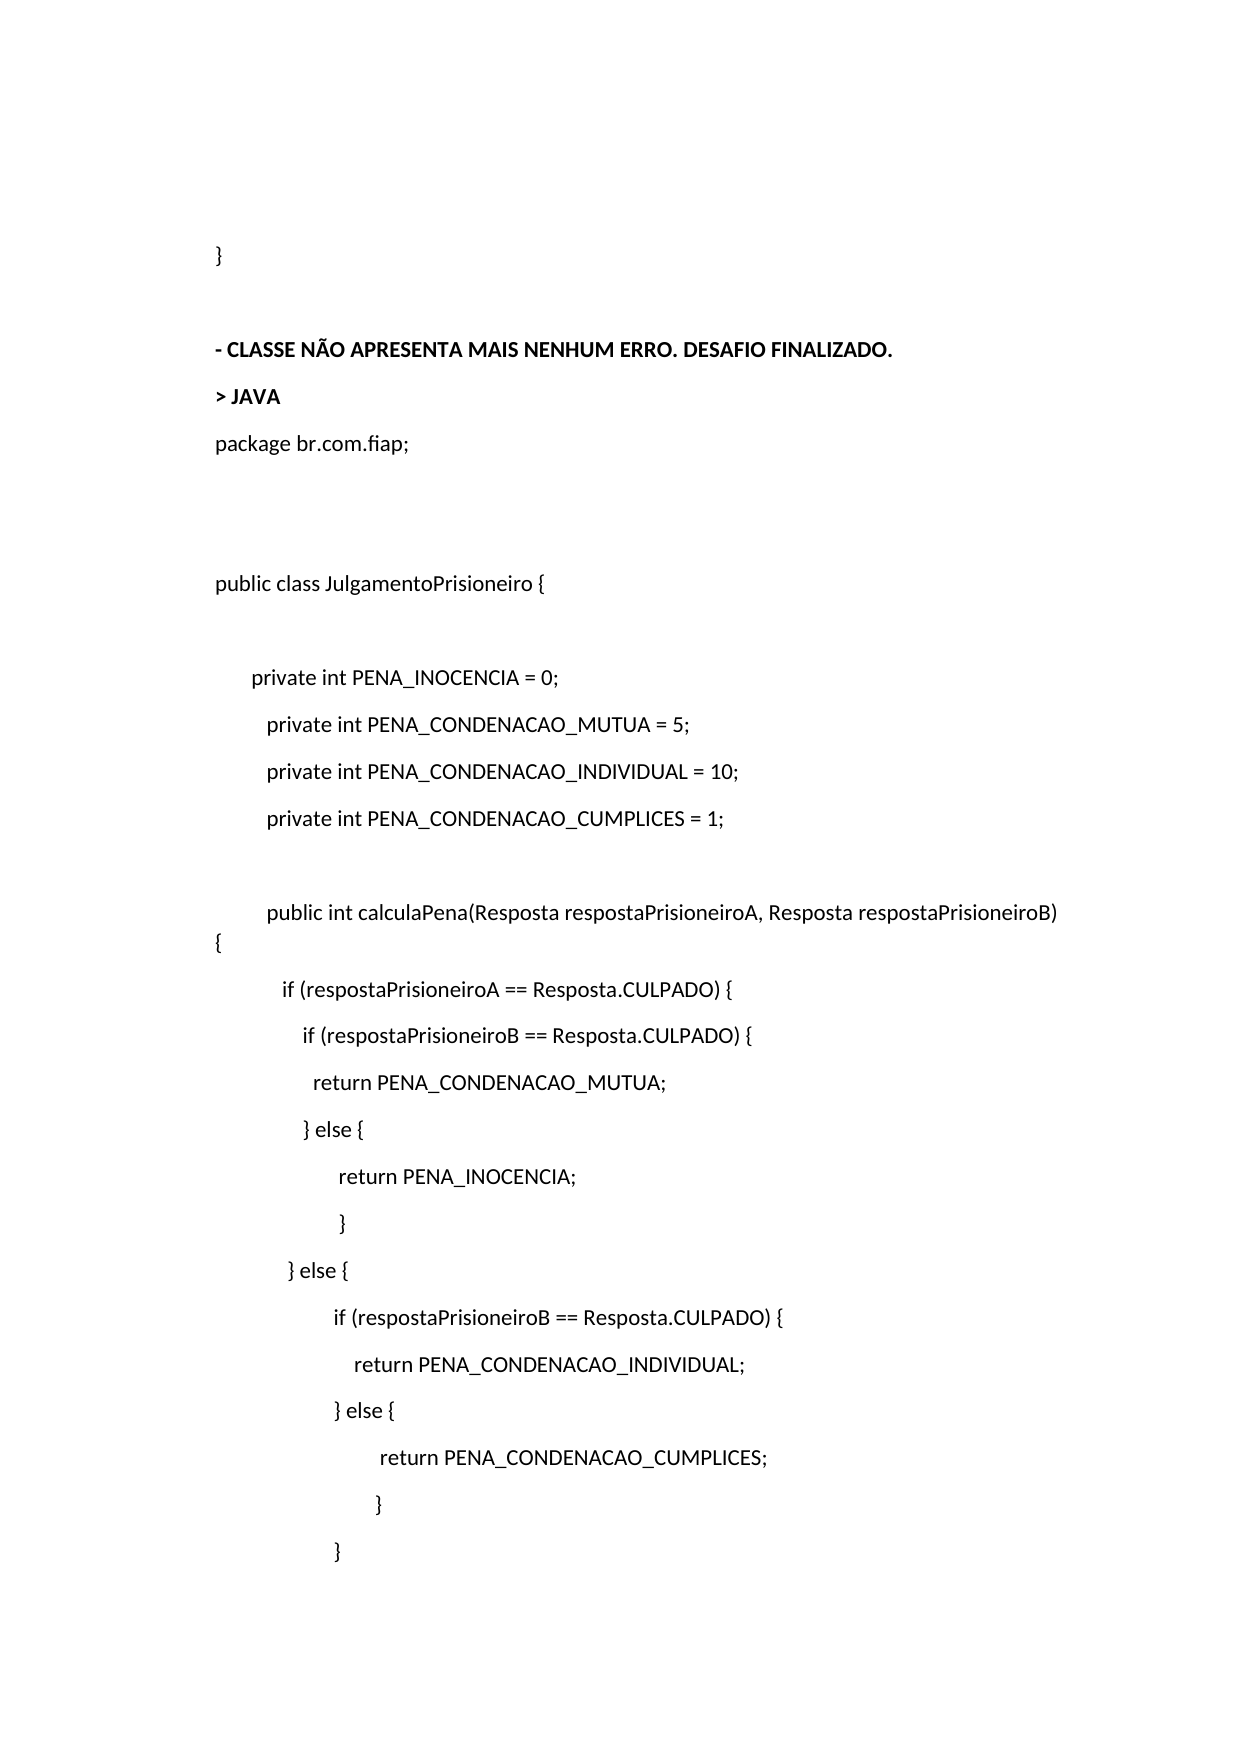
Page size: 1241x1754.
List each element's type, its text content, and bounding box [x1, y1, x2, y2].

text } [215, 1537, 1063, 1565]
text public class JulgamentoPrisioneiro { [215, 569, 1063, 597]
text } else { [215, 1256, 1063, 1284]
text return PENA_CONDENACAO_CUMPLICES; [215, 1443, 1063, 1471]
text private int PENA_CONDENACAO_CUMPLICES = 1; [215, 804, 1063, 832]
text } else { [215, 1115, 1063, 1143]
text if (respostaPrisioneiroB == Resposta.CULPADO) { [215, 1022, 1063, 1049]
text if (respostaPrisioneiroA == Resposta.CULPADO) { [215, 975, 1063, 1003]
text return PENA_CONDENACAO_INDIVIDUAL; [215, 1350, 1063, 1378]
text private int PENA_CONDENACAO_INDIVIDUAL = 10; [215, 757, 1063, 785]
text - CLASSE NÃO APRESENTA MAIS NENHUM ERRO. DESAFIO FINALIZADO. [215, 335, 1063, 363]
text } [215, 1209, 1063, 1237]
text if (respostaPrisioneiroB == Resposta.CULPADO) { [215, 1303, 1063, 1331]
text } [215, 241, 1063, 269]
text private int PENA_CONDENACAO_MUTUA = 5; [215, 710, 1063, 738]
text public int calculaPena(Resposta respostaPrisioneiroA, Resposta respostaPrisioneiroB) { [215, 898, 1063, 956]
text package br.com.fiap; [215, 429, 1063, 457]
text private int PENA_INOCENCIA = 0; [215, 663, 1063, 691]
text } else { [215, 1397, 1063, 1424]
text } [215, 1490, 1063, 1518]
text > JAVA [215, 382, 1063, 410]
text return PENA_INOCENCIA; [215, 1162, 1063, 1190]
text return PENA_CONDENACAO_MUTUA; [215, 1068, 1063, 1096]
